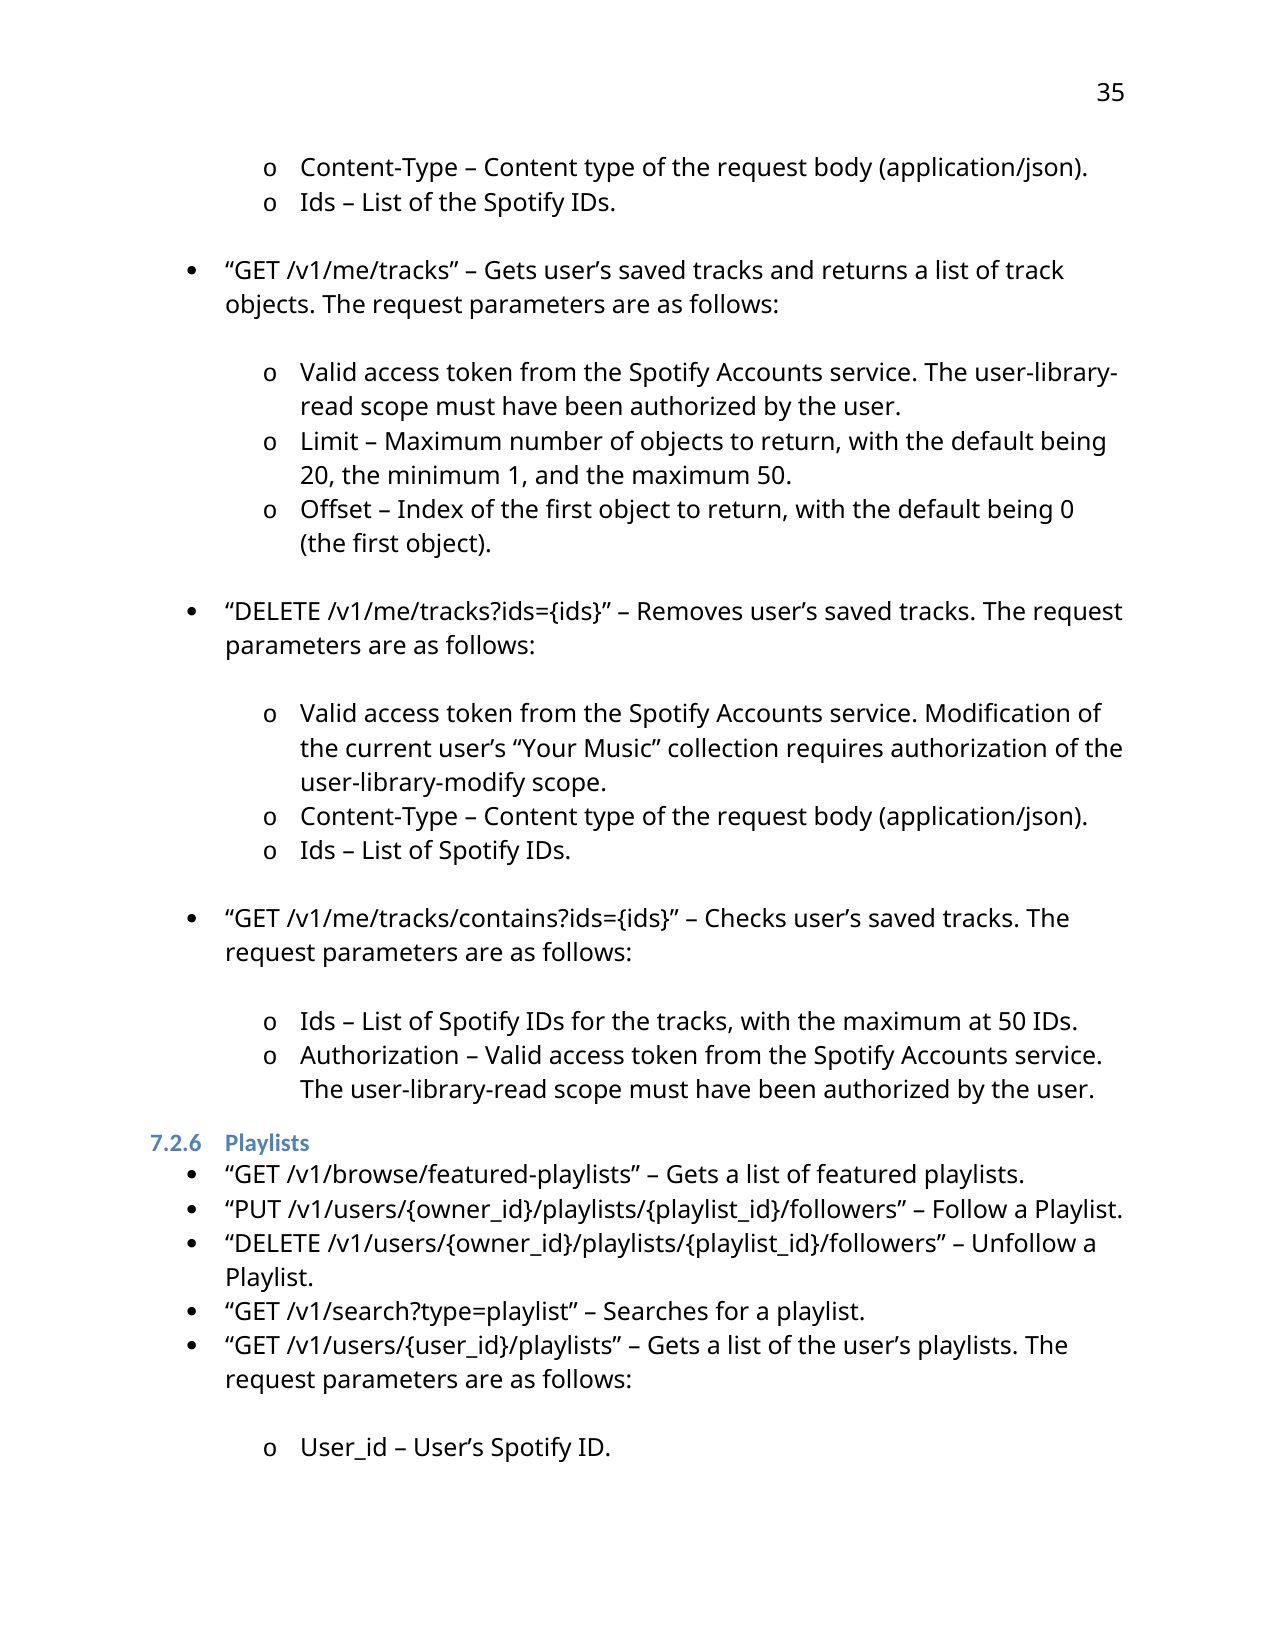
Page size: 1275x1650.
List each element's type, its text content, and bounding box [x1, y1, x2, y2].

list Content-Type – Content type of the request body (application/json). [262, 150, 1125, 184]
list “DELETE /v1/me/tracks?ids={ids}” – Removes user’s saved tracks. The request parameters are as follows: [187, 594, 1125, 662]
list Ids – List of Spotify IDs. [262, 833, 1125, 867]
list “GET /v1/me/tracks” – Gets user’s saved tracks and returns a list of track objects. The request parameters are as follows: [187, 253, 1125, 321]
list User_id – User’s Spotify ID. [262, 1430, 1125, 1464]
list “DELETE /v1/users/{owner_id}/playlists/{playlist_id}/followers” – Unfollow a Playlist. [187, 1225, 1125, 1293]
subtitle Playlists [150, 1127, 1125, 1157]
list “GET /v1/browse/featured-playlists” – Gets a list of featured playlists. [187, 1157, 1125, 1191]
list Valid access token from the Spotify Accounts service. Modification of the current user’s “Your Music” collection requires authorization of the user-library-modify scope. [262, 696, 1125, 798]
list “GET /v1/search?type=playlist” – Searches for a playlist. [187, 1293, 1125, 1327]
list “GET /v1/users/{user_id}/playlists” – Gets a list of the user’s playlists. The request parameters are as follows: [187, 1327, 1125, 1396]
list “GET /v1/me/tracks/contains?ids={ids}” – Checks user’s saved tracks. The request parameters are as follows: [187, 901, 1125, 969]
list Valid access token from the Spotify Accounts service. The user-library-read scope must have been authorized by the user. [262, 355, 1125, 423]
list “PUT /v1/users/{owner_id}/playlists/{playlist_id}/followers” – Follow a Playlist. [187, 1191, 1125, 1225]
list Content-Type – Content type of the request body (application/json). [262, 798, 1125, 833]
list Ids – List of the Spotify IDs. [262, 184, 1125, 218]
list Offset – Index of the first object to return, with the default being 0 (the first object). [262, 491, 1125, 560]
list Ids – List of Spotify IDs for the tracks, with the maximum at 50 IDs. [262, 1003, 1125, 1037]
list Authorization – Valid access token from the Spotify Accounts service. The user-library-read scope must have been authorized by the user. [262, 1037, 1125, 1106]
list Limit – Maximum number of objects to return, with the default being 20, the minimum 1, and the maximum 50. [262, 423, 1125, 491]
